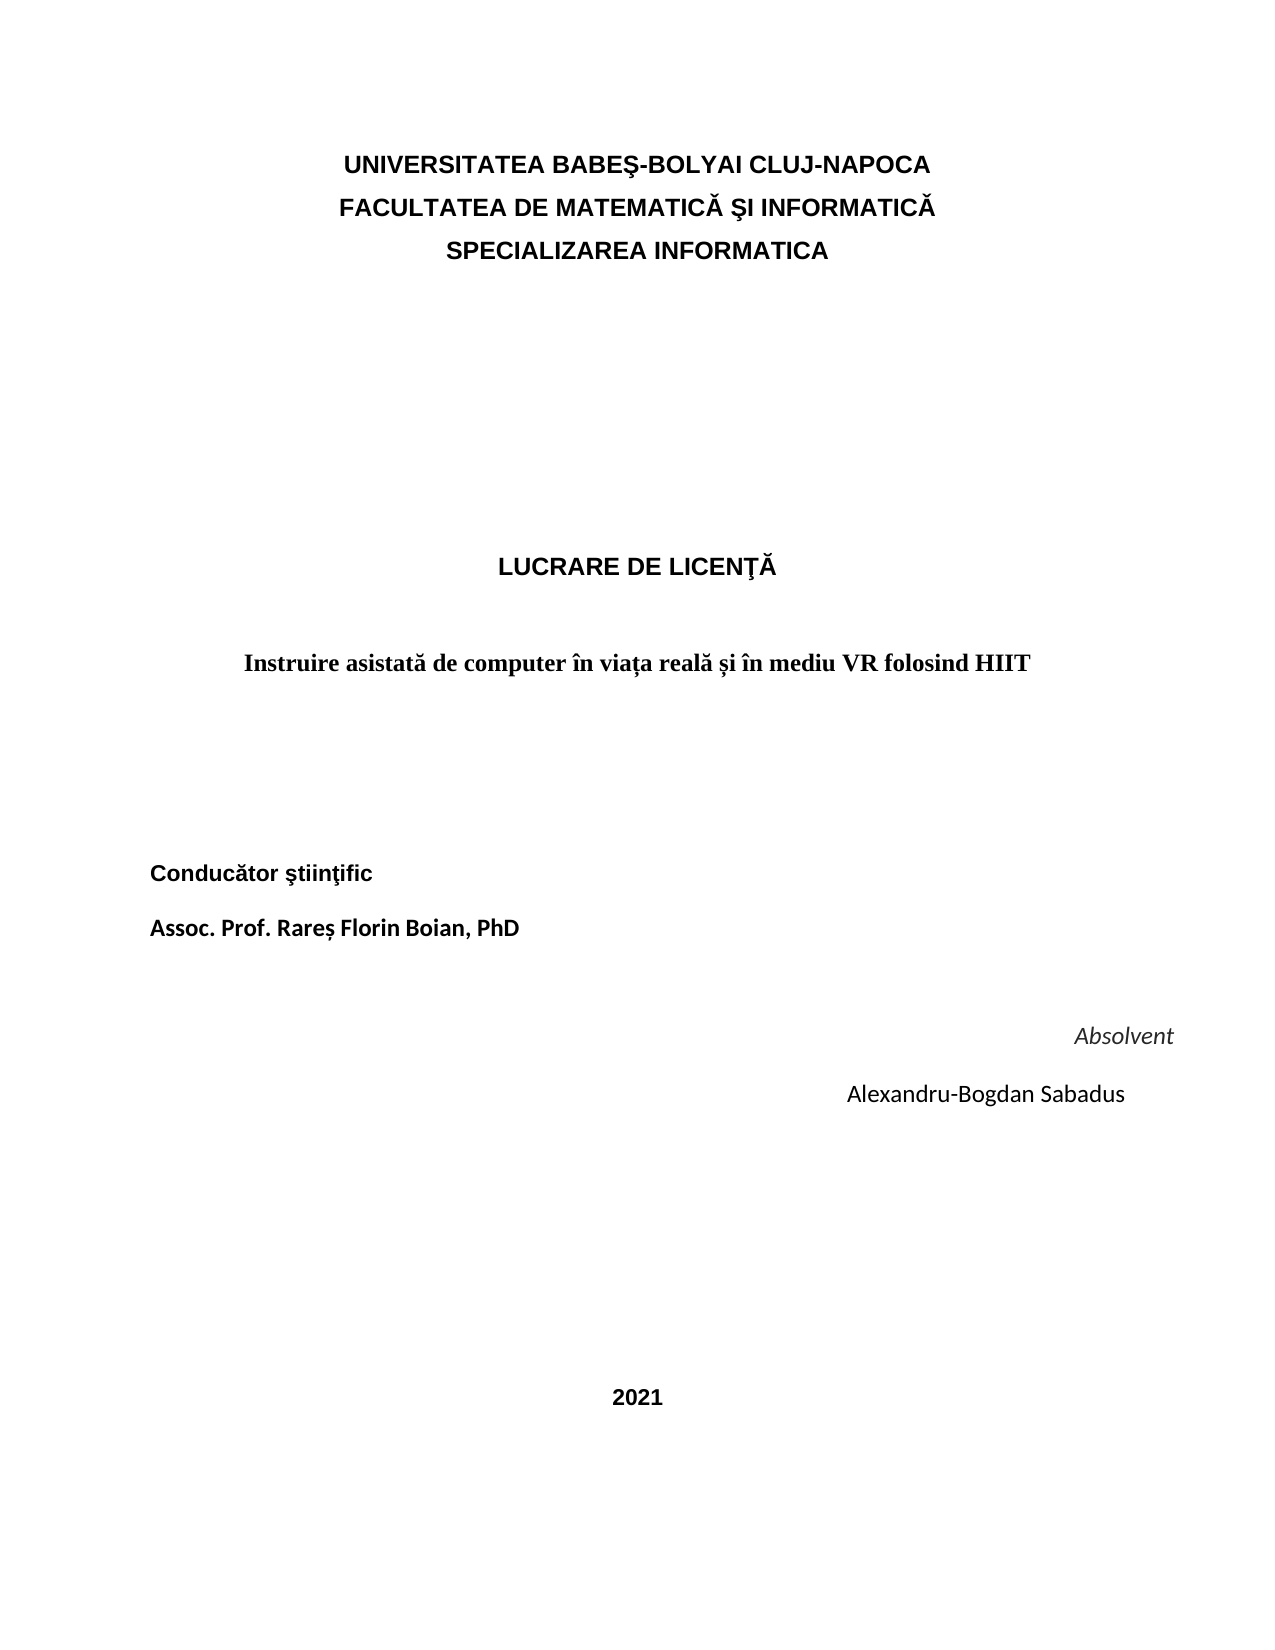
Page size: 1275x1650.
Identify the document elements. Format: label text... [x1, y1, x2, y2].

text Assoc. Prof. Rareș Florin Boian, PhD [150, 912, 1125, 942]
subtitle LUCRARE DE LICENŢĂ [150, 552, 1125, 581]
text 2021 [150, 1384, 1125, 1410]
title SPECIALIZAREA INFORMATICA [150, 236, 1125, 265]
text Alexandru-Bogdan Sabadus [675, 1078, 1125, 1108]
subtitle Instruire asistată de computer în viața reală și în mediu VR folosind HIIT [150, 607, 1125, 677]
subtitle Conducător ştiinţific [150, 860, 1125, 886]
subtitle Absolvent [150, 1020, 1177, 1050]
title UNIVERSITATEA BABEŞ-BOLYAI CLUJ-NAPOCA [150, 150, 1125, 179]
title FACULTATEA DE MATEMATICǍ ŞI INFORMATICǍ [150, 193, 1125, 222]
